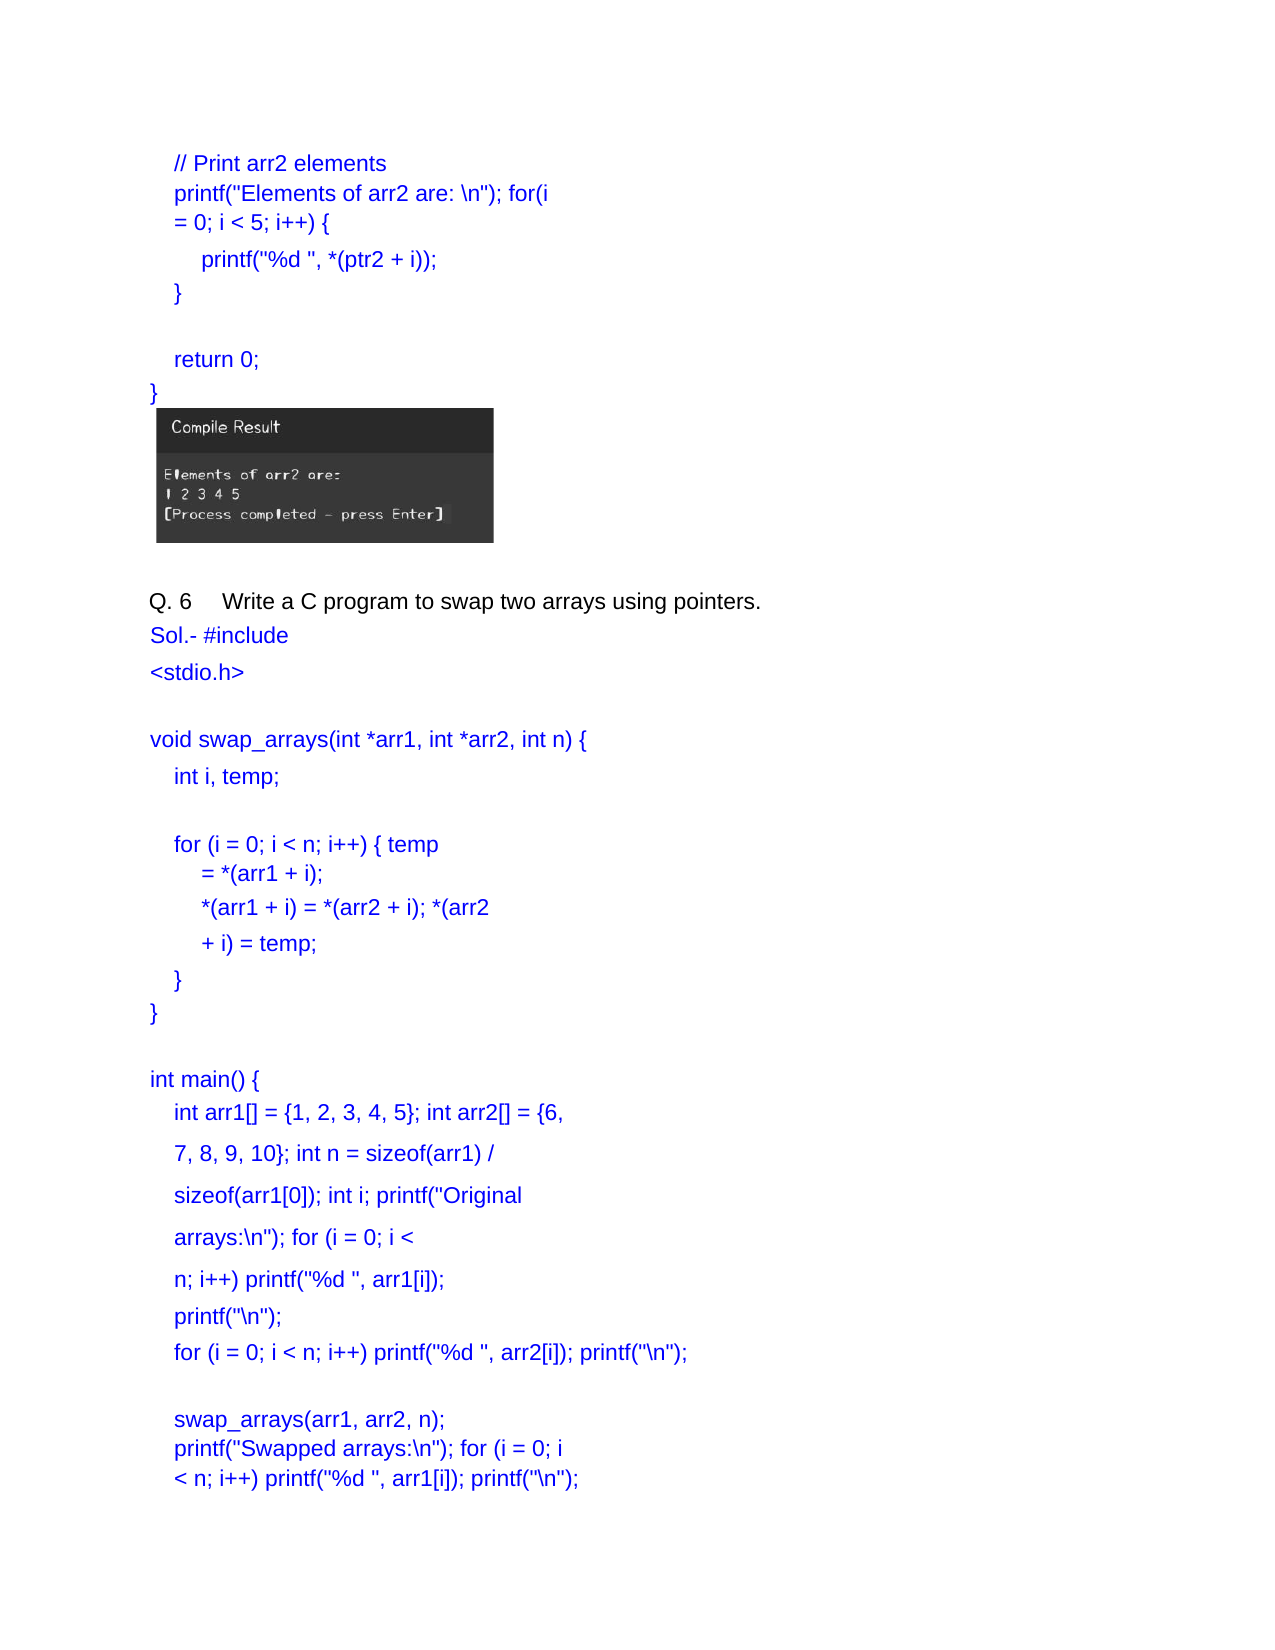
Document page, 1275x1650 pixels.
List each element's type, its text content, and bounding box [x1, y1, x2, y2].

text } [174, 279, 801, 305]
text Sol.- #include <stdio.h> [150, 622, 336, 685]
text } [174, 966, 801, 992]
text *(arr1 + i) = *(arr2 + i); *(arr2 + i) = temp; [201, 893, 490, 956]
text // Print arr2 elements printf("Elements of arr2 are: \n"); for(i = 0; i < 5; i++) { [174, 150, 550, 236]
text swap_arrays(arr1, arr2, n); printf("Swapped arrays:\n"); for (i = 0; i < n; i++) printf("%d ", arr1[i]); printf("\n"); [174, 1406, 581, 1491]
text int main() { [150, 1066, 801, 1092]
text Q. 6 Write a C program to swap two arrays using pointers. [148, 588, 1120, 614]
text printf("\n"); [174, 1303, 801, 1329]
picture [156, 408, 494, 543]
text for (i = 0; i < n; i++) printf("%d ", arr2[i]); printf("\n"); [174, 1339, 688, 1366]
text printf("%d ", *(ptr2 + i)); [201, 246, 801, 272]
text } [150, 379, 801, 405]
text } [150, 999, 801, 1026]
text n; i++) printf("%d ", arr1[i]); [174, 1266, 801, 1292]
text void swap_arrays(int *arr1, int *arr2, int n) { [150, 726, 801, 753]
text for (i = 0; i < n; i++) { temp = *(arr1 + i); [174, 831, 439, 887]
text int arr1[] = {1, 2, 3, 4, 5}; int arr2[] = {6, 7, 8, 9, 10}; int n = sizeof(arr1) / sizeof(arr1[0]); int i; printf("Original arrays:\n"); for (i = 0; i < [174, 1098, 566, 1251]
text return 0; [174, 346, 801, 372]
text int i, temp; [174, 763, 801, 789]
